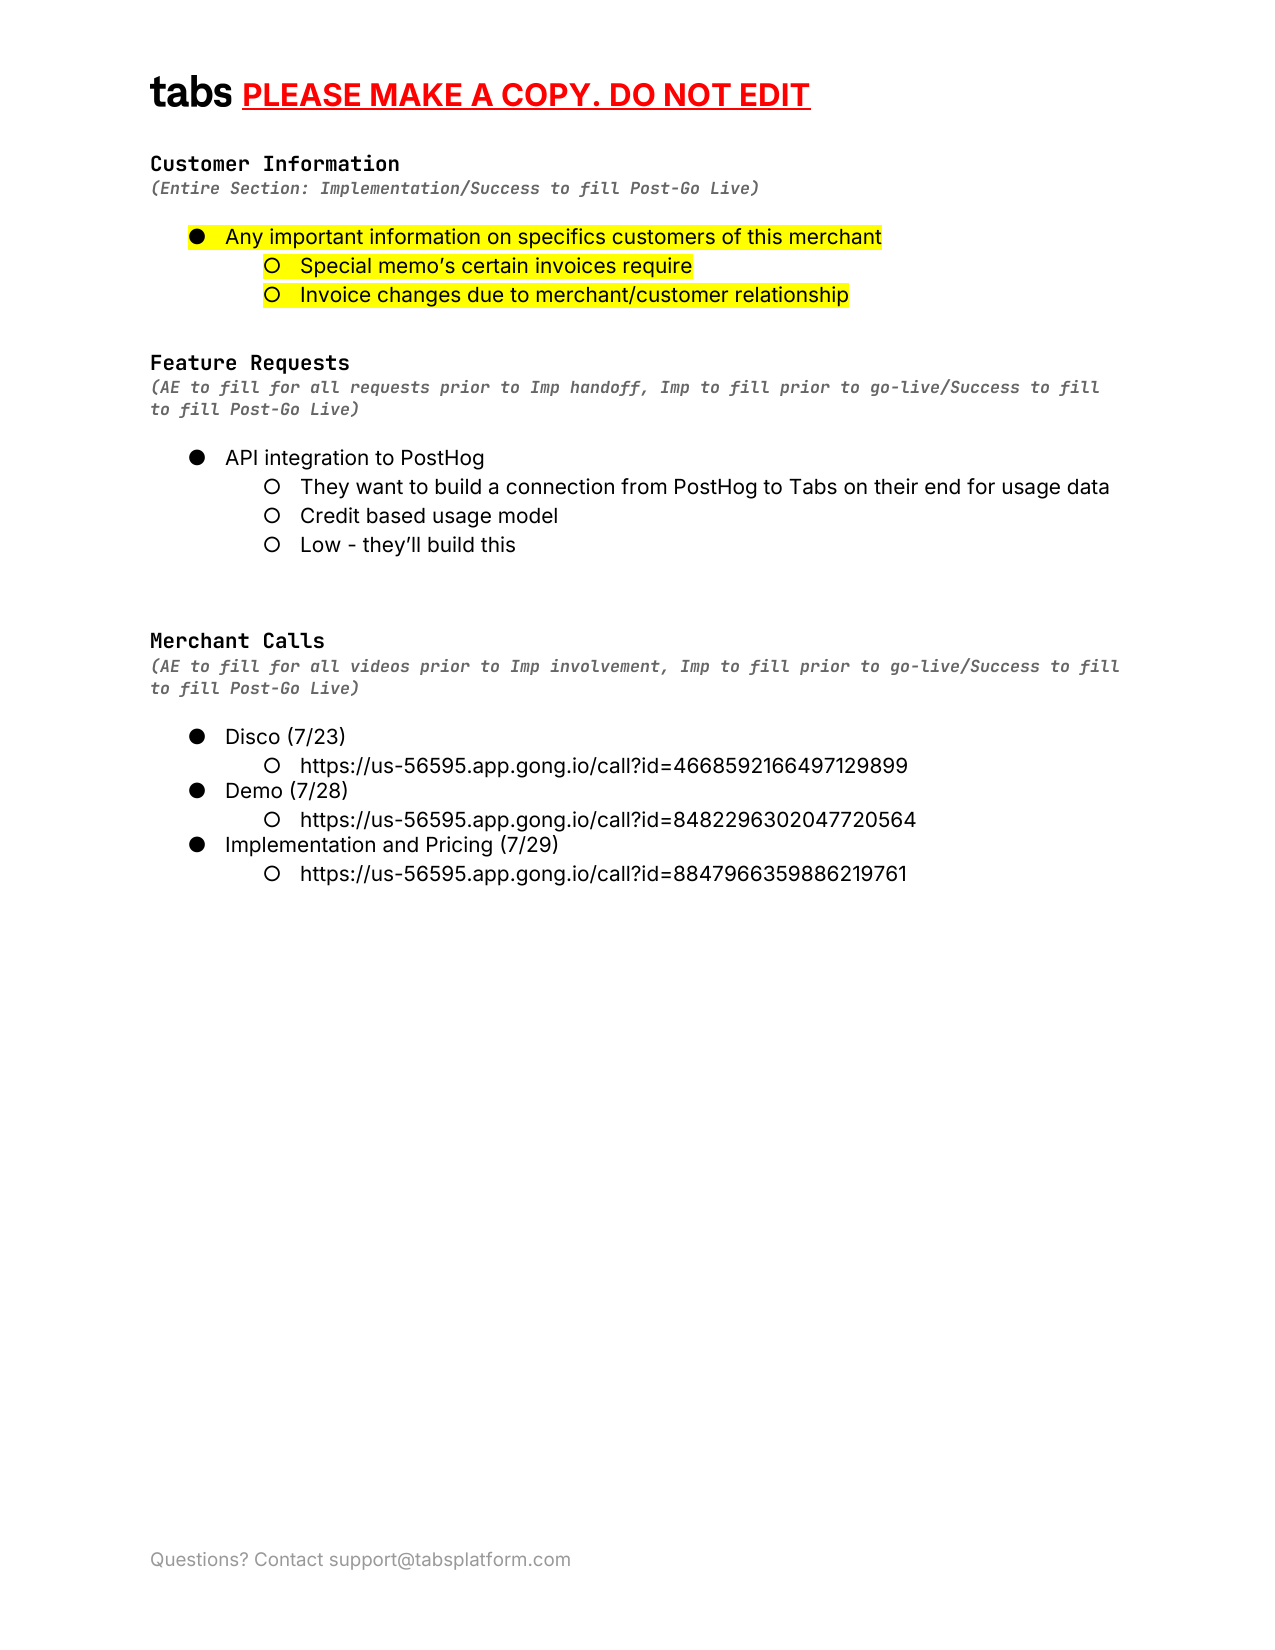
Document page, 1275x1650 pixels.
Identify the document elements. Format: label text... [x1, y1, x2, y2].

list Any important information on specifics customers of this merchant [187, 224, 1125, 250]
list Credit based usage model [262, 503, 1125, 528]
list https://us-56595.app.gong.io/call?id=8847966359886219761 [262, 861, 1125, 887]
list https://us-56595.app.gong.io/call?id=4668592166497129899 [262, 753, 1125, 778]
list API integration to PostHog [187, 445, 1125, 471]
list Invoice changes due to merchant/customer relationship [262, 282, 1125, 308]
list Low - they’ll build this [262, 532, 1125, 557]
list They want to build a connection from PostHog to Tabs on their end for usage data [262, 474, 1125, 499]
subtitle Merchant Calls (AE to fill for all videos prior to Imp involvement, Imp to fill prior to go-live/Success to fill to fill Post-Go Live) [150, 628, 1125, 699]
picture [150, 75, 232, 107]
list Special memo’s certain invoices require [262, 253, 1125, 279]
list Demo (7/28) [187, 778, 1125, 803]
subtitle Feature Requests (AE to fill for all requests prior to Imp handoff, Imp to fill prior to go-live/Success to fill to fill Post-Go Live) [150, 349, 1125, 420]
subtitle Customer Information (Entire Section: Implementation/Success to fill Post-Go Live) [150, 150, 1125, 199]
list Disco (7/23) [187, 724, 1125, 749]
list Implementation and Pricing (7/29) [187, 832, 1125, 858]
list https://us-56595.app.gong.io/call?id=8482296302047720564 [262, 807, 1125, 832]
